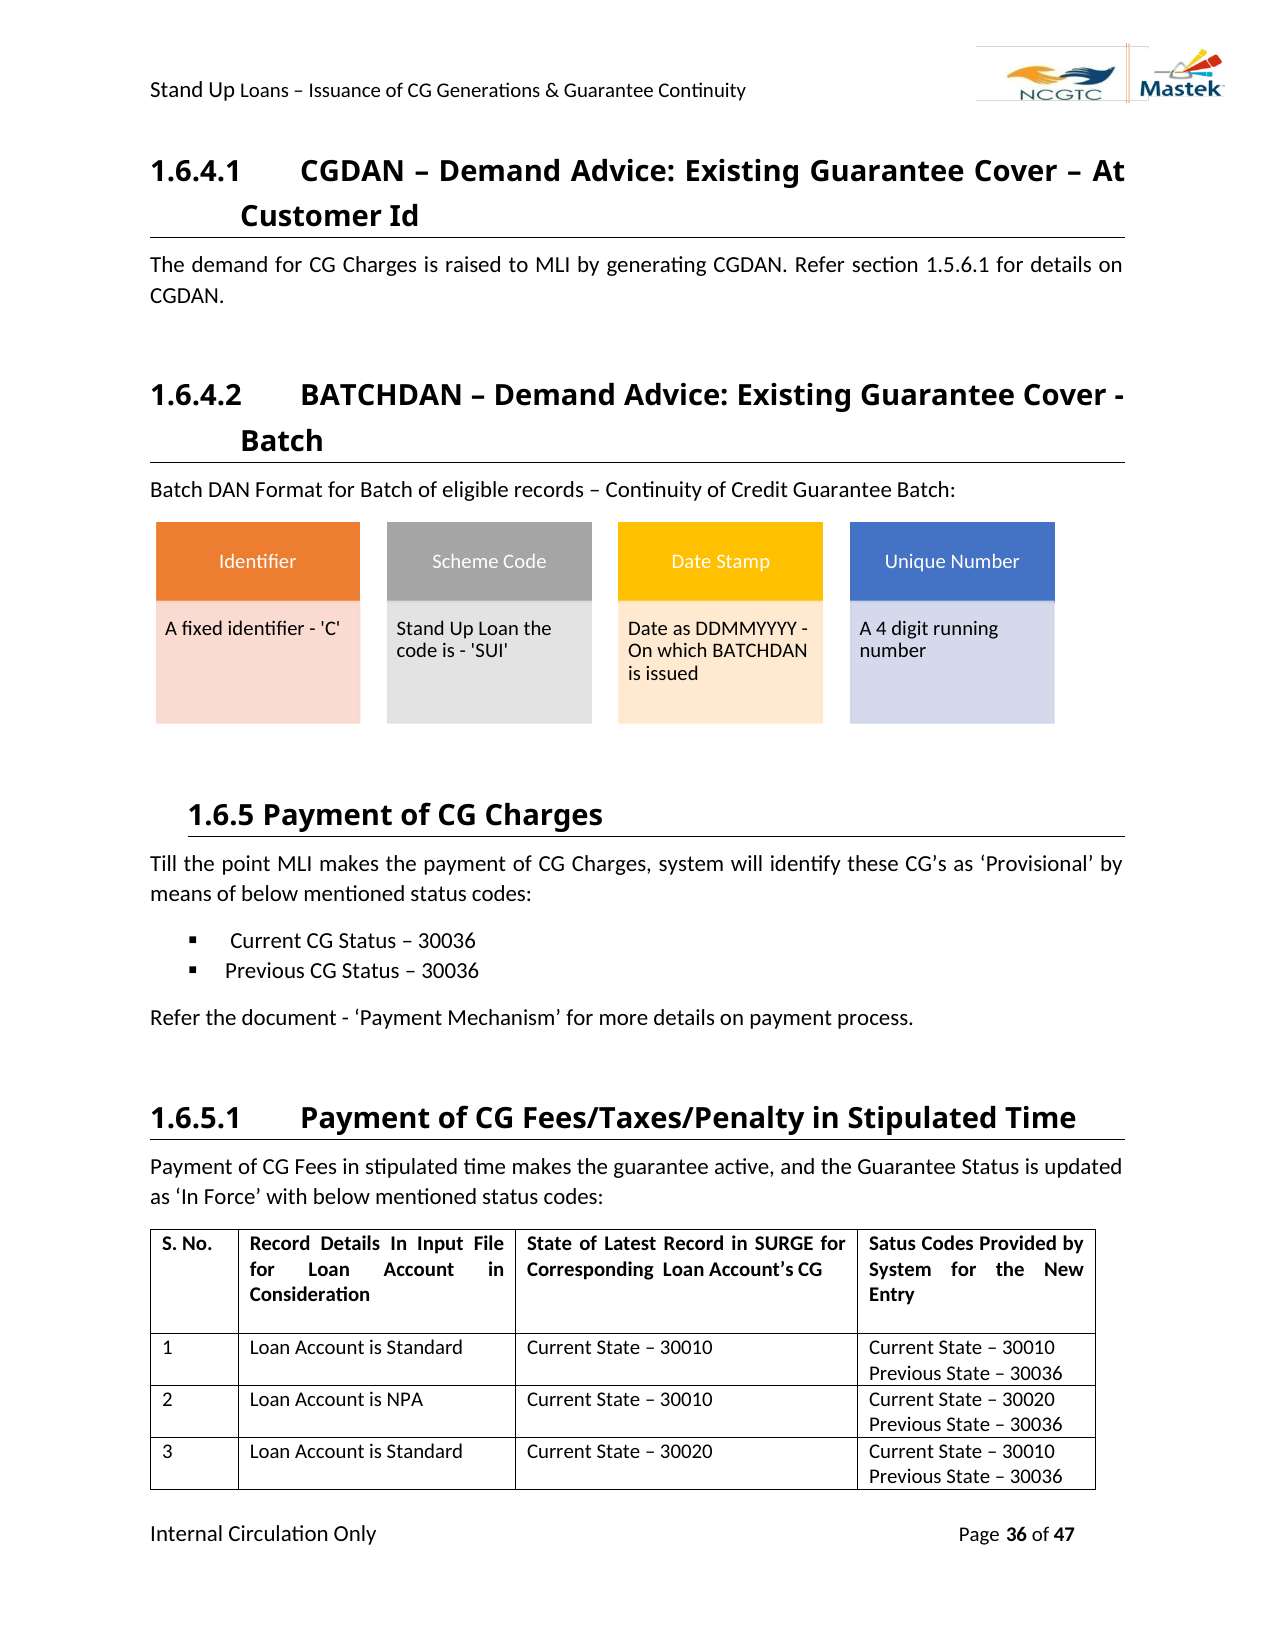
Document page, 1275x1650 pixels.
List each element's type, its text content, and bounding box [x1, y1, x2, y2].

subtitle Payment of CG Fees/Taxes/Penalty in Stipulated Time [150, 1097, 1125, 1139]
table_cell 2 [151, 1386, 238, 1437]
list Current CG Status – 30036 [187, 926, 1125, 954]
table_cell Current State – 30010 [516, 1334, 857, 1385]
picture [975, 43, 1225, 103]
table_cell 3 [151, 1438, 238, 1489]
list Previous CG Status – 30036 [187, 957, 1125, 984]
text Payment of CG Fees in stipulated time makes the guarantee active, and the Guarantee Status is updated as ‘In Force’ with below mentioned status codes: [150, 1152, 1125, 1210]
table_header Record Details In Input File for Loan Account in Consideration [239, 1230, 515, 1333]
table_header S. No. [151, 1230, 238, 1333]
table_cell 1 [151, 1334, 238, 1385]
table_cell Current State – 30010 Previous State – 30036 [858, 1334, 1095, 1385]
table_cell Current State – 30010 [516, 1386, 857, 1437]
text Batch DAN Format for Batch of eligible records – Continuity of Credit Guarantee Batch: [150, 475, 1125, 503]
table_cell Loan Account is Standard [239, 1334, 515, 1385]
subtitle Payment of CG Charges [187, 794, 1125, 837]
table_cell Loan Account is NPA [239, 1386, 515, 1437]
text Refer the document - ‘Payment Mechanism’ for more details on payment process. [150, 1003, 1125, 1031]
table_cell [858, 1386, 1095, 1437]
table_cell Loan Account is Standard [239, 1438, 515, 1489]
table_header State of Latest Record in SURGE for Corresponding Loan Account’s CG [516, 1230, 857, 1333]
subtitle CGDAN – Demand Advice: Existing Guarantee Cover – At Customer Id [150, 150, 1125, 237]
text Till the point MLI makes the payment of CG Charges, system will identify these CG’s as ‘Provisional’ by means of below mentioned status codes: [150, 849, 1125, 907]
text The demand for CG Charges is raised to MLI by generating CGDAN. Refer section 1.5.6.1 for details on CGDAN. [150, 251, 1125, 309]
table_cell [858, 1438, 1095, 1489]
table_header Satus Codes Provided by System for the New Entry [858, 1230, 1095, 1333]
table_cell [516, 1438, 857, 1489]
subtitle BATCHDAN – Demand Advice: Existing Guarantee Cover - Batch [150, 374, 1125, 462]
